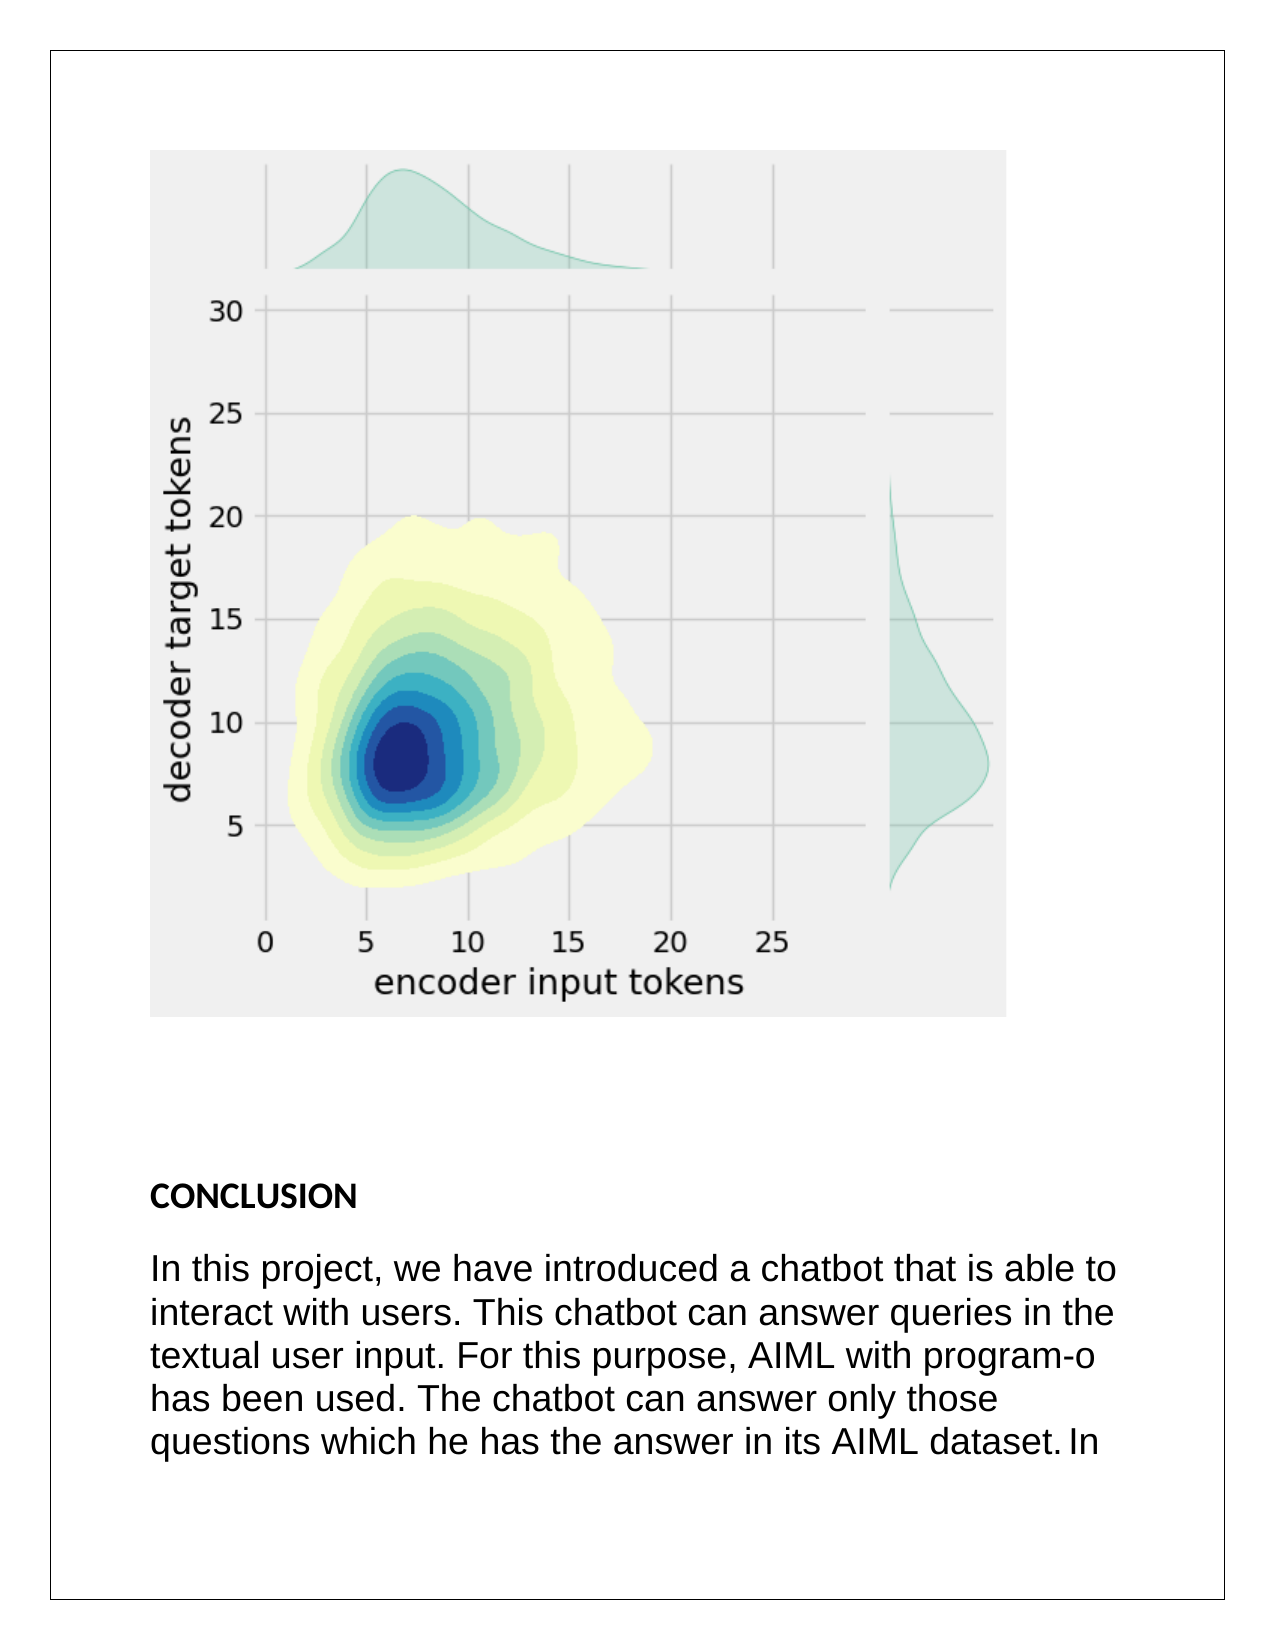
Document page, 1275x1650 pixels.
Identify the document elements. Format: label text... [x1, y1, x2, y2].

picture [150, 150, 1007, 1017]
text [150, 1247, 1125, 1462]
text CONCLUSION [150, 1172, 1125, 1217]
